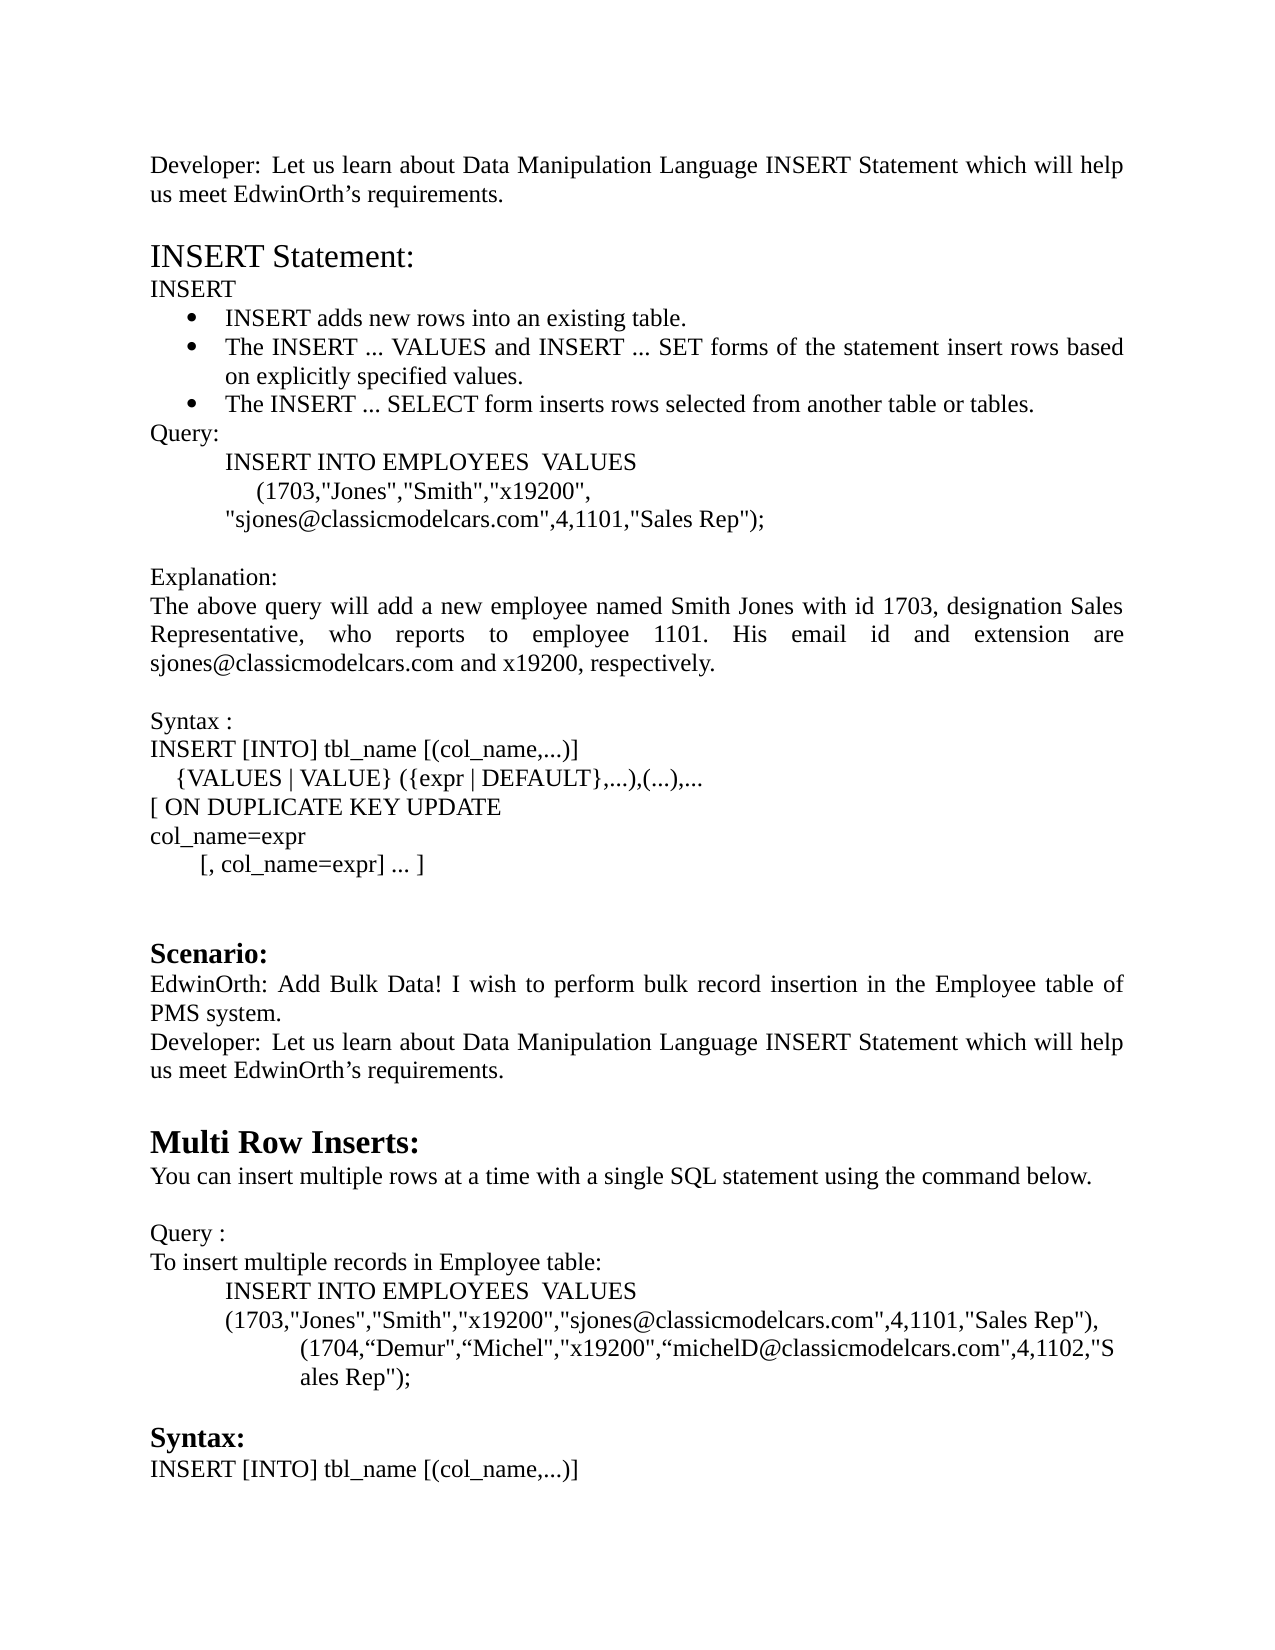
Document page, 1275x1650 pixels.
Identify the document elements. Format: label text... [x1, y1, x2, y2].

text Query : [150, 1218, 1125, 1247]
text INSERT Statement: [150, 236, 1125, 274]
text INSERT [150, 274, 1125, 303]
list The INSERT ... SELECT form inserts rows selected from another table or tables. [187, 389, 1125, 418]
text col_name=expr [150, 821, 1125, 849]
text Multi Row Inserts: [150, 1123, 1125, 1161]
text INSERT INTO EMPLOYEES VALUES [150, 447, 1125, 476]
text EdwinOrth: Add Bulk Data! I wish to perform bulk record insertion in the Employee table of PMS system. [150, 969, 1125, 1027]
text Explanation: [150, 562, 1125, 591]
text Syntax : [150, 706, 1125, 734]
list The INSERT ... VALUES and INSERT ... SET forms of the statement insert rows based on explicitly specified values. [187, 332, 1125, 389]
text Developer: Let us learn about Data Manipulation Language INSERT Statement which will help us meet EdwinOrth’s requirements. [150, 150, 1125, 207]
text {VALUES | VALUE} ({expr | DEFAULT},...),(...),... [150, 763, 1125, 792]
text Developer: Let us learn about Data Manipulation Language INSERT Statement which will help us meet EdwinOrth’s requirements. [150, 1027, 1125, 1084]
text Query: [150, 418, 1125, 447]
list INSERT adds new rows into an existing table. [187, 303, 1125, 332]
text To insert multiple records in Employee table: [150, 1247, 1125, 1276]
text INSERT INTO EMPLOYEES VALUES [150, 1276, 1125, 1305]
text Scenario: [150, 936, 1125, 969]
text INSERT [INTO] tbl_name [(col_name,...)] [150, 1454, 1125, 1483]
text The above query will add a new employee named Smith Jones with id 1703, designation Sales Representative, who reports to employee 1101. His email id and extension are sjones@classicmodelcars.com and x19200, respectively. [150, 591, 1125, 677]
text (1703,"Jones","Smith","x19200", [150, 476, 1125, 504]
text [, col_name=expr] ... ] [150, 849, 1125, 878]
text "sjones@classicmodelcars.com",4,1101,"Sales Rep"); [150, 504, 1125, 533]
text INSERT [INTO] tbl_name [(col_name,...)] [150, 734, 1125, 763]
text You can insert multiple rows at a time with a single SQL statement using the command below. [150, 1161, 1125, 1190]
text [ ON DUPLICATE KEY UPDATE [150, 792, 1125, 821]
text (1703,"Jones","Smith","x19200","sjones@classicmodelcars.com",4,1101,"Sales Rep"), [150, 1305, 1125, 1333]
text Syntax: [150, 1421, 1125, 1454]
text (1704,“Demur",“Michel","x19200",“michelD@classicmodelcars.com",4,1102,"Sales Rep"); [300, 1333, 1125, 1391]
